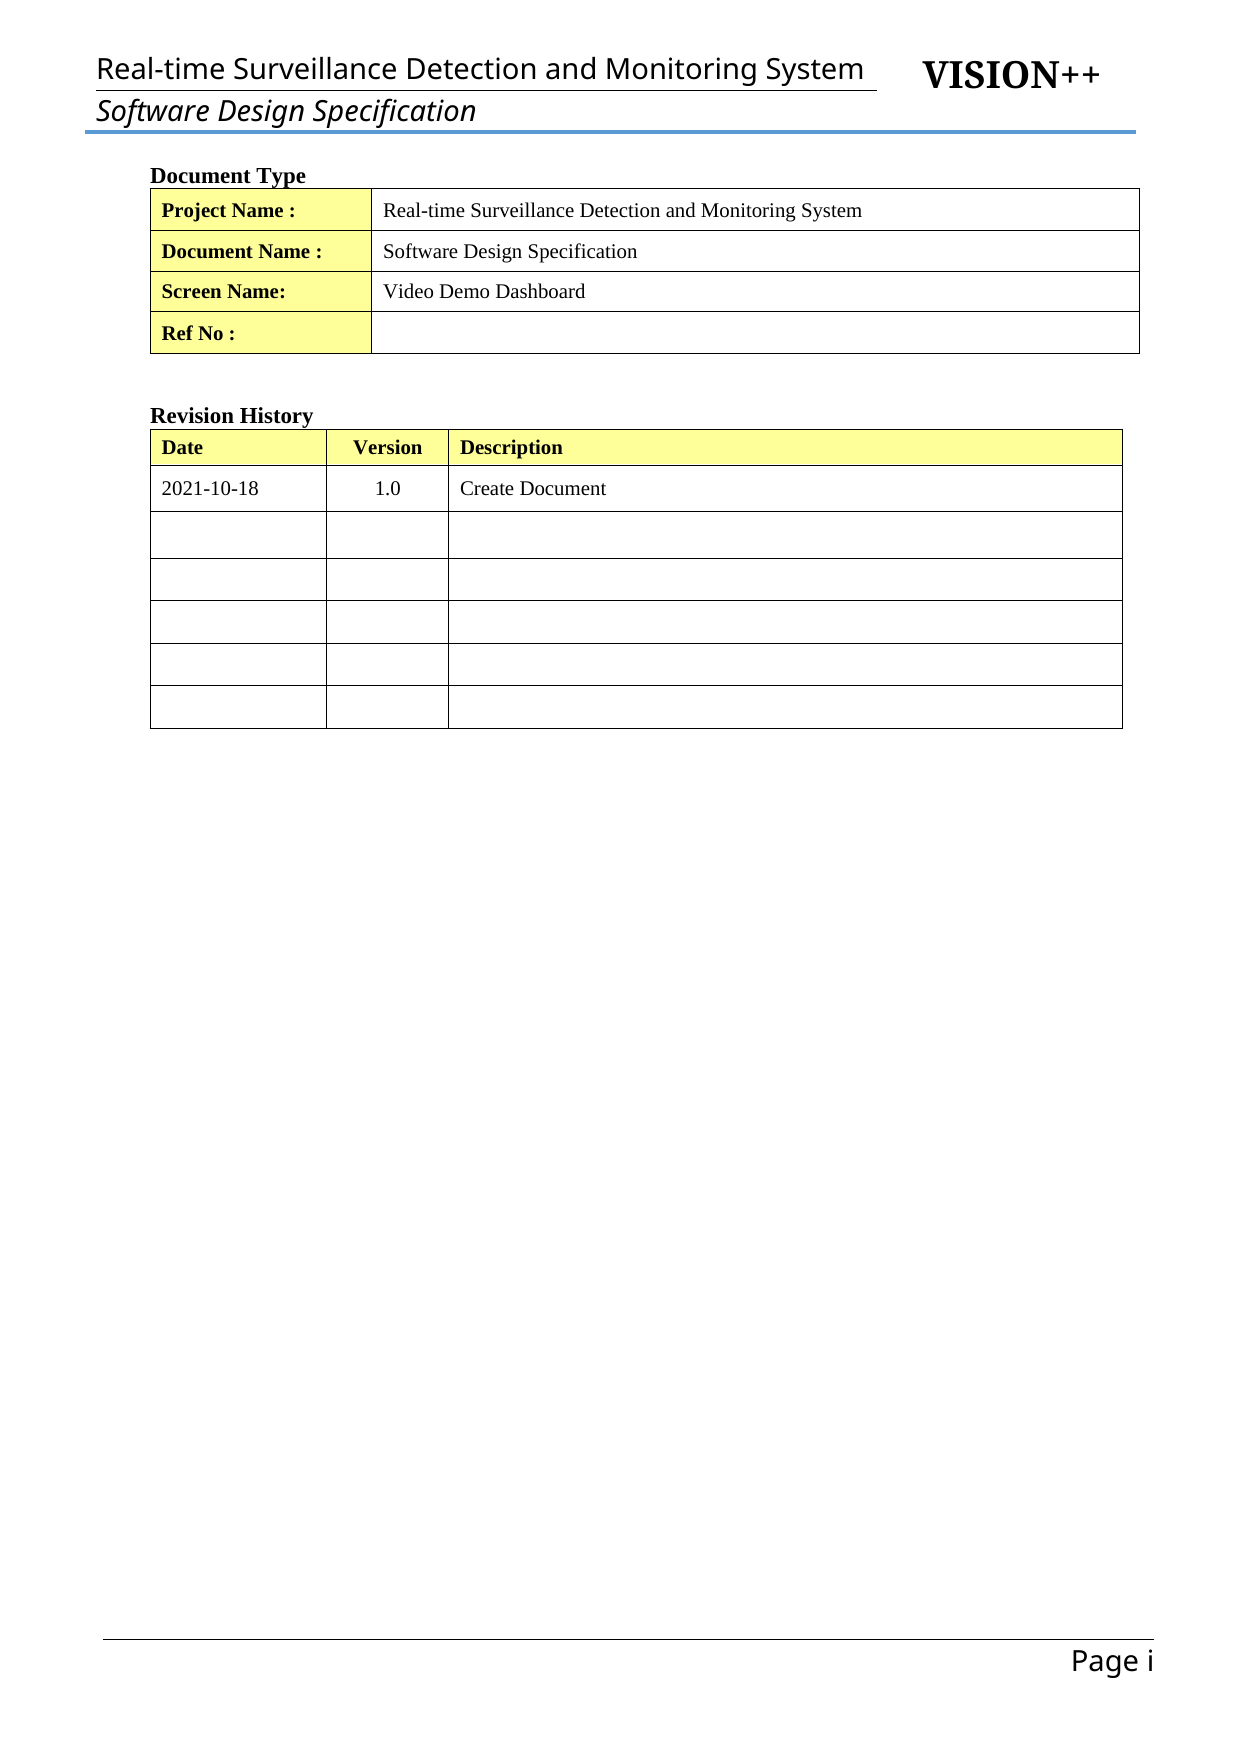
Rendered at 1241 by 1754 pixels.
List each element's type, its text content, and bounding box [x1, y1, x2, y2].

text Document Type [150, 162, 1122, 188]
table_cell [327, 601, 448, 643]
table_header Version [327, 430, 448, 464]
table_cell [327, 512, 448, 557]
table_cell [449, 601, 1122, 643]
table_cell [449, 512, 1122, 557]
table_cell [327, 559, 448, 600]
text Revision History [150, 402, 1122, 429]
table_cell Video Demo Dashboard [372, 272, 1139, 311]
table_cell [151, 512, 326, 557]
table_cell [327, 644, 448, 685]
table_cell 1.0 [327, 466, 448, 511]
table_cell 2021-10-18 [151, 466, 326, 511]
table_cell Create Document [449, 466, 1122, 511]
table_cell [327, 686, 448, 728]
table_cell [151, 644, 326, 685]
table_cell [151, 559, 326, 600]
table_cell [449, 644, 1122, 685]
table_cell Software Design Specification [372, 231, 1139, 271]
table_cell [449, 686, 1122, 728]
table_cell [449, 559, 1122, 600]
table_cell [151, 686, 326, 728]
table_header Real-time Surveillance Detection and Monitoring System [372, 189, 1139, 230]
table_cell Ref No : [151, 312, 371, 353]
table_cell Screen Name: [151, 272, 371, 311]
table_header Project Name : [151, 189, 371, 230]
table_cell [151, 601, 326, 643]
table_header Date [151, 430, 326, 464]
table_cell Document Name : [151, 231, 371, 271]
table_cell [372, 312, 1139, 353]
table_header Description [449, 430, 1122, 464]
